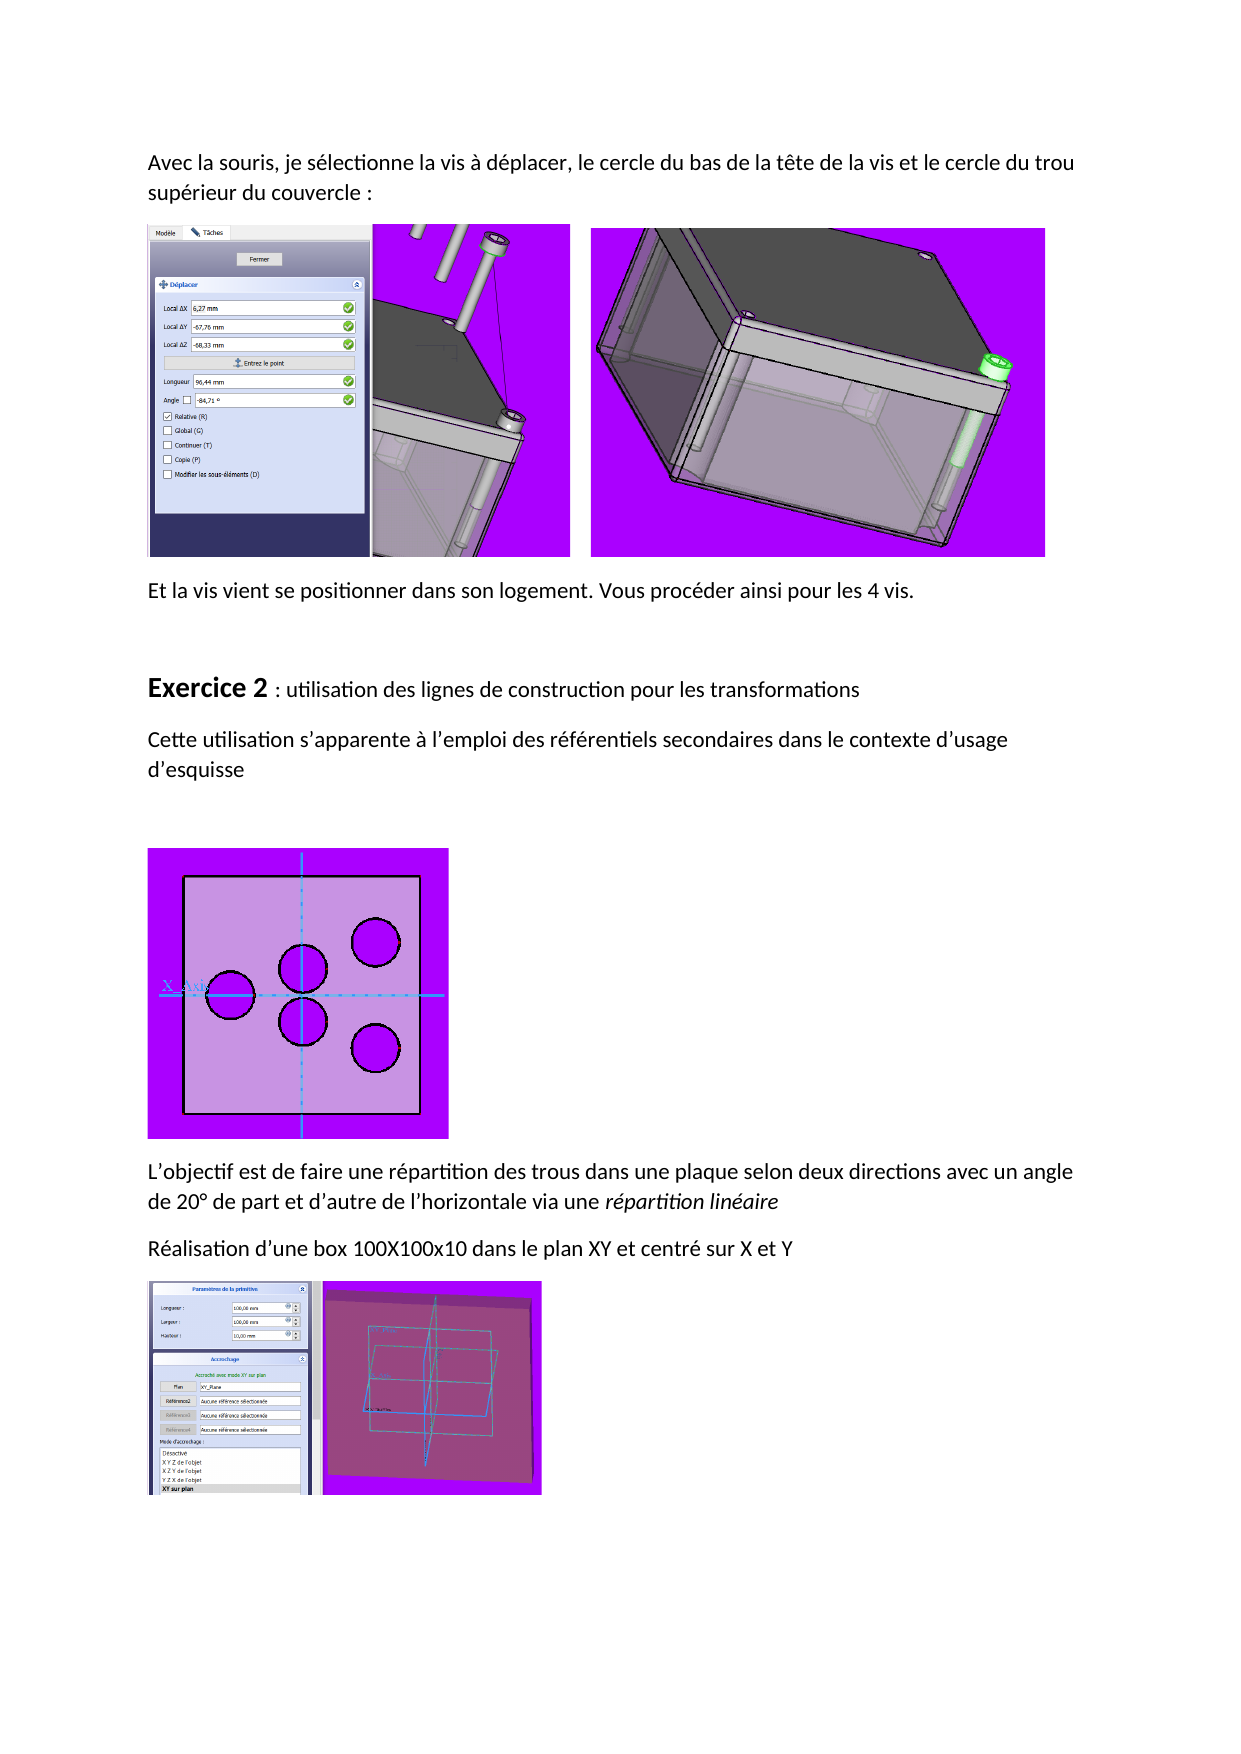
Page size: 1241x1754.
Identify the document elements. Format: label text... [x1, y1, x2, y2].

picture [147, 848, 449, 1139]
text Cette utilisation s’apparente à l’emploi des référentiels secondaires dans le contexte d’usage d’esquisse [148, 725, 1093, 783]
picture [147, 224, 571, 557]
text Avec la souris, je sélectionne la vis à déplacer, le cercle du bas de la tête de la vis et le cercle du trou supérieur du couvercle : [148, 148, 1093, 206]
picture [147, 1281, 542, 1495]
text Exercice 2 : utilisation des lignes de construction pour les transformations [148, 669, 1093, 705]
picture [590, 228, 1046, 557]
text Réalisation d’une box 100X100x10 dans le plan XY et centré sur X et Y [148, 1234, 1093, 1262]
text L’objectif est de faire une répartition des trous dans une plaque selon deux directions avec un angle de 20° de part et d’autre de l’horizontale via une répartition linéaire [148, 1157, 1093, 1215]
text Et la vis vient se positionner dans son logement. Vous procéder ainsi pour les 4 vis. [148, 576, 1093, 604]
